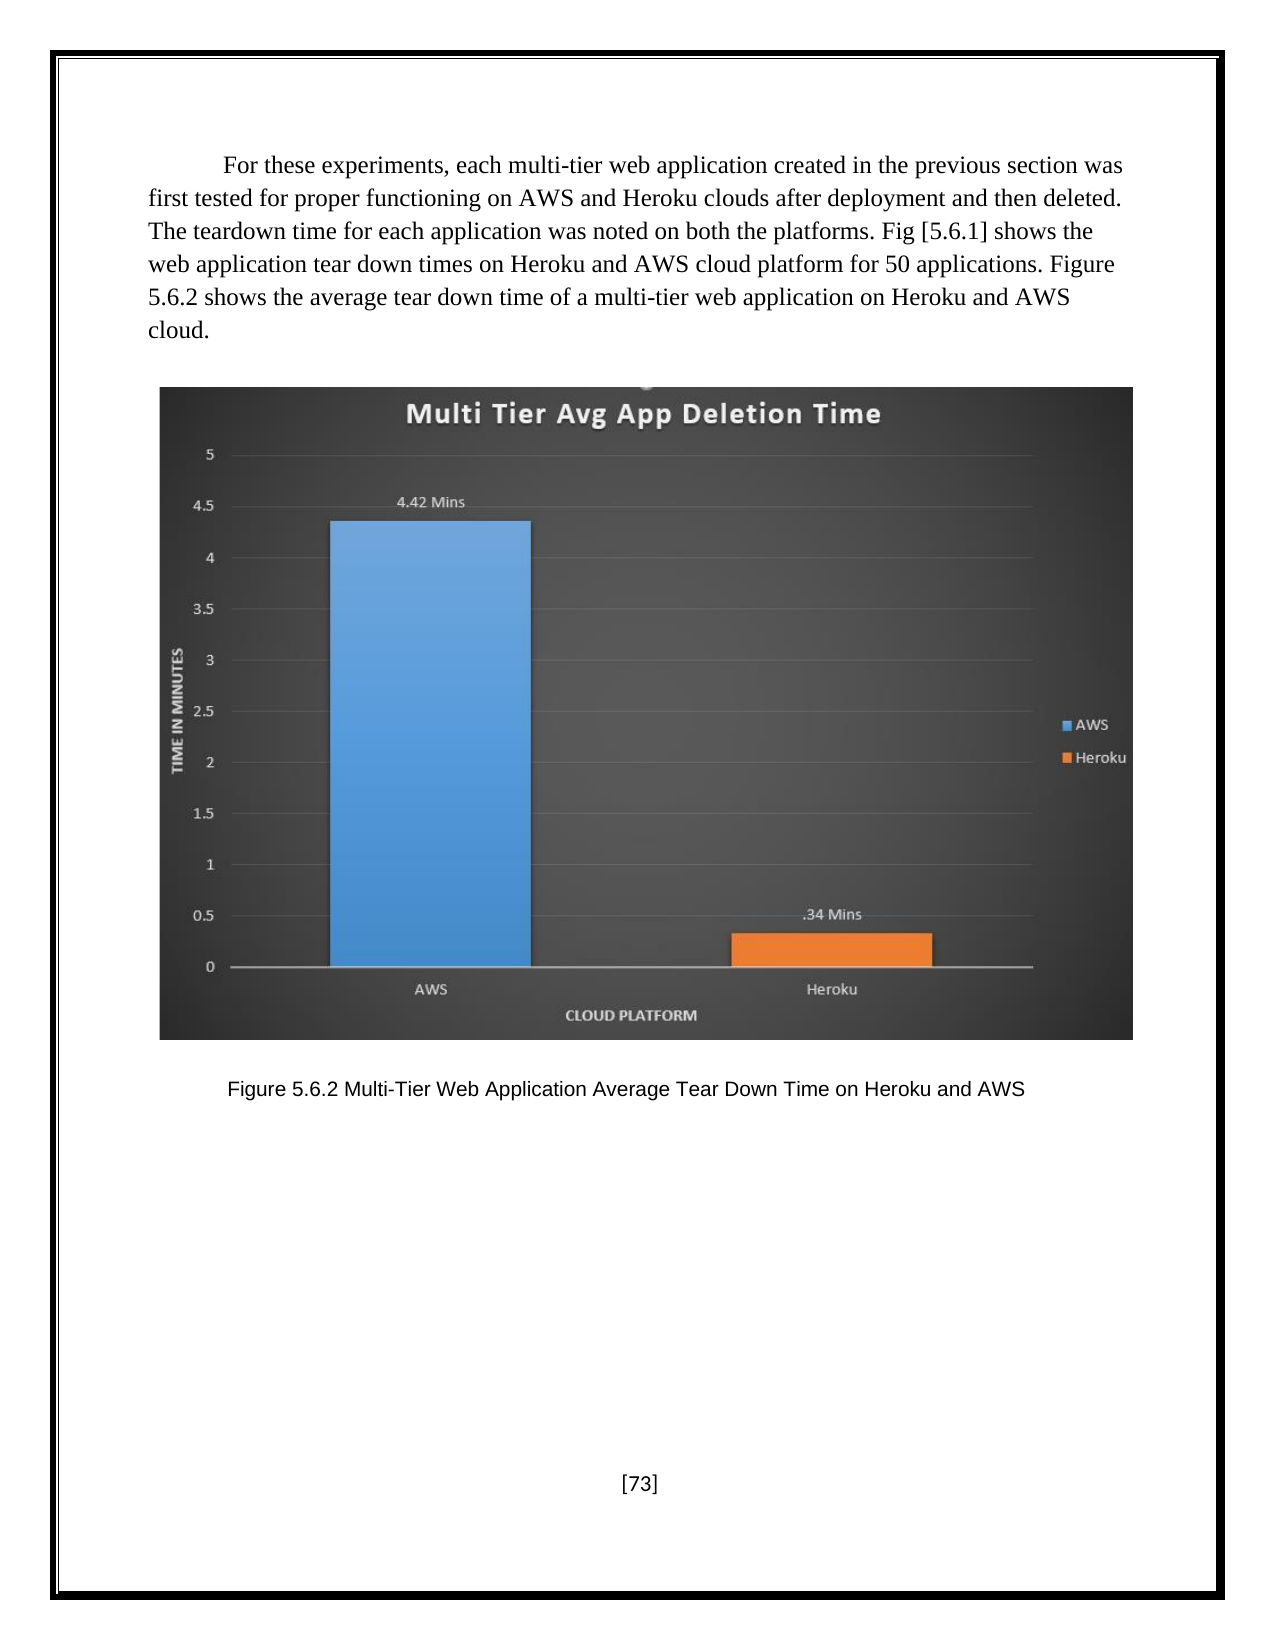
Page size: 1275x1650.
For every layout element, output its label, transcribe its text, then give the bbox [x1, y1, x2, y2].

picture [159, 387, 1133, 1040]
text For these experiments, each multi-tier web application created in the previous section was first tested for proper functioning on AWS and Heroku clouds after deployment and then deleted. The teardown time for each application was noted on both the platforms. Fig [5.6.1] shows the web application tear down times on Heroku and AWS cloud platform for 50 applications. Figure 5.6.2 shows the average tear down time of a multi-tier web application on Heroku and AWS cloud. [148, 150, 1131, 344]
text Figure 5.6.2 Multi-Tier Web Application Average Tear Down Time on Heroku and AWS [227, 1078, 1131, 1101]
